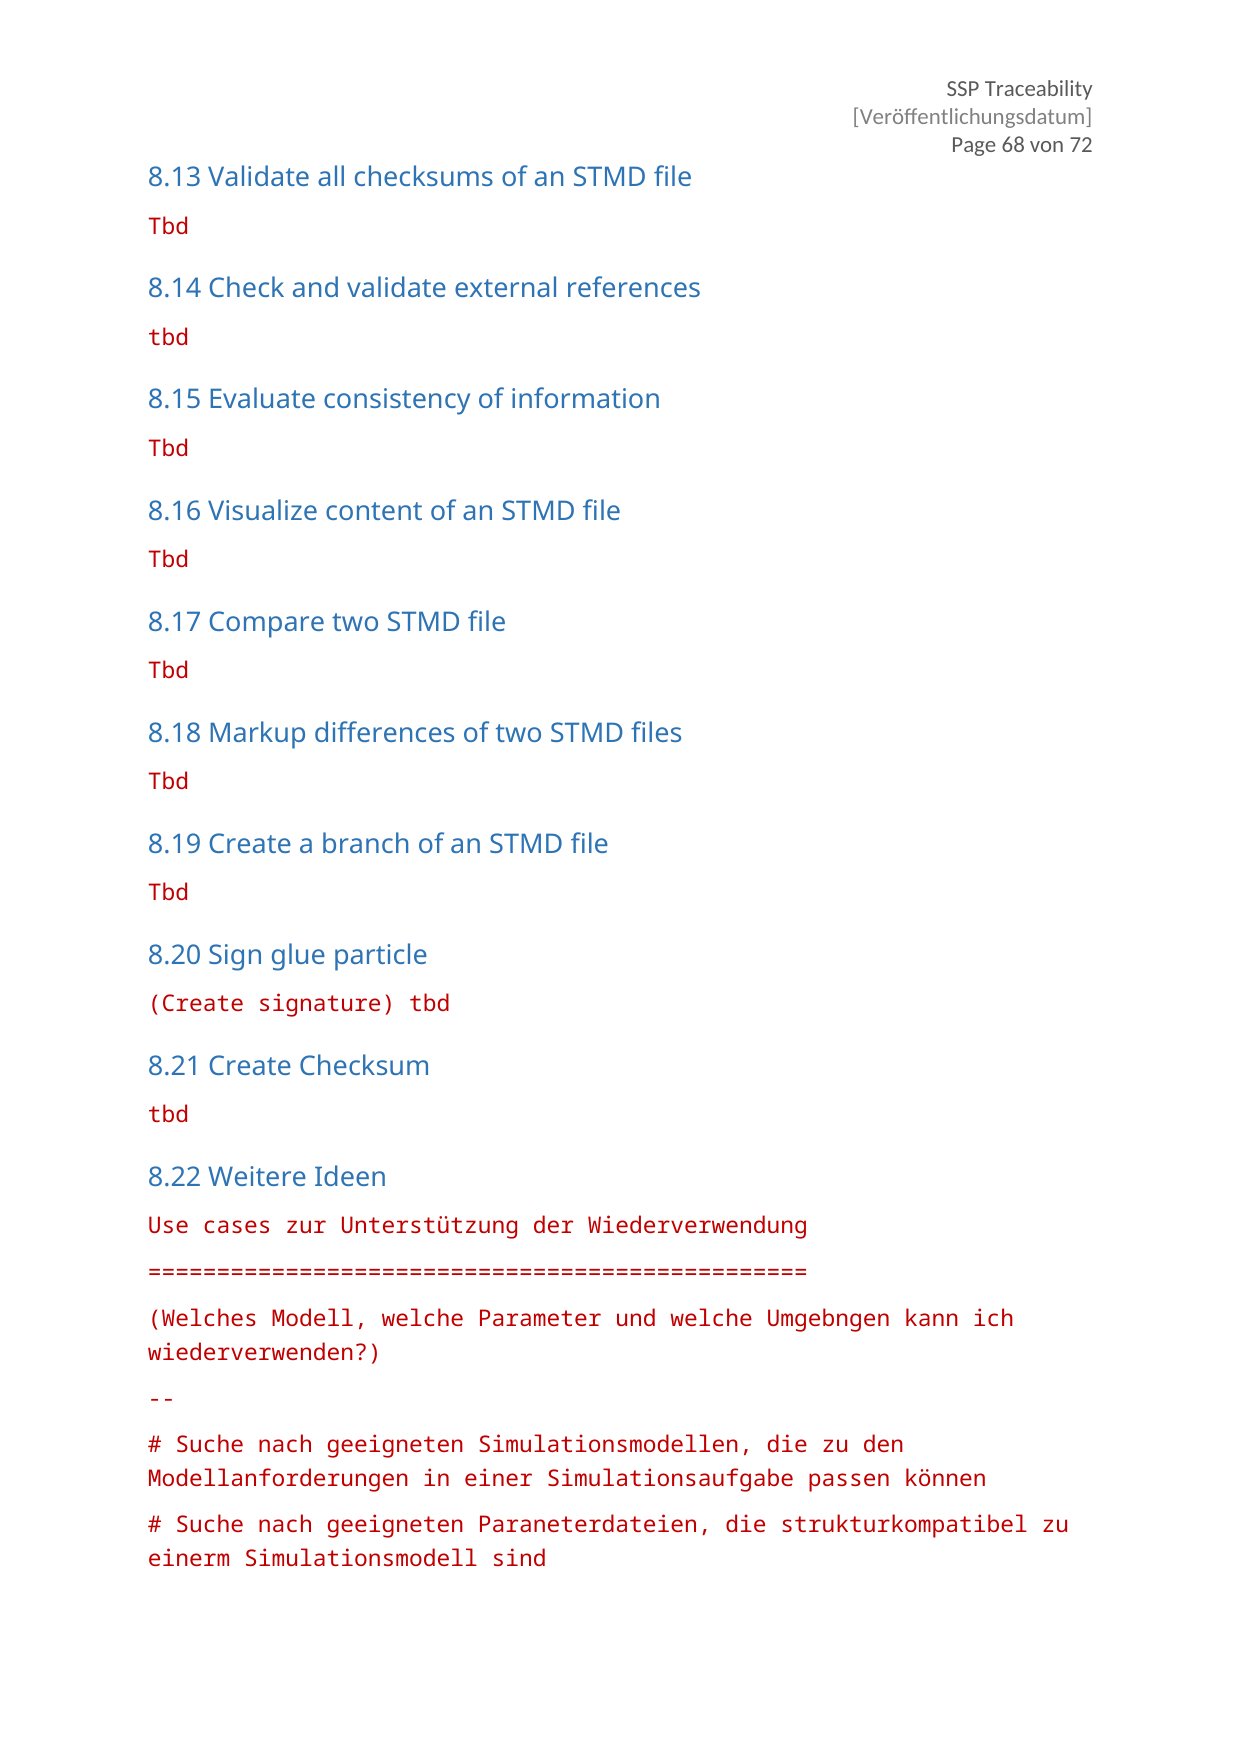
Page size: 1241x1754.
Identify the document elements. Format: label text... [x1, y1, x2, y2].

subtitle Create Checksum [148, 1046, 1093, 1083]
subtitle Check and validate external references [148, 269, 1093, 306]
text # Suche nach geeigneten Paraneterdateien, die strukturkompatibel zu einerm Simulationsmodell sind [148, 1508, 1093, 1573]
subtitle Weitere Ideen [148, 1157, 1093, 1194]
text -- [148, 1382, 1093, 1413]
text tbd [148, 1098, 1093, 1130]
text Tbd [148, 210, 1093, 241]
text Tbd [148, 876, 1093, 908]
subtitle Sign glue particle [148, 935, 1093, 972]
subtitle Create a branch of an STMD file [148, 824, 1093, 861]
subtitle Markup differences of two STMD files [148, 713, 1093, 750]
text Tbd [148, 432, 1093, 463]
subtitle Validate all checksums of an STMD file [148, 158, 1093, 195]
subtitle Evaluate consistency of information [148, 380, 1093, 417]
text Tbd [148, 765, 1093, 797]
text Tbd [148, 654, 1093, 686]
text (Create signature) tbd [148, 987, 1093, 1019]
text Use cases zur Unterstützung der Wiederverwendung [148, 1209, 1093, 1241]
text Tbd [148, 543, 1093, 574]
subtitle Visualize content of an STMD file [148, 491, 1093, 528]
subtitle Compare two STMD file [148, 602, 1093, 639]
text ================================================ [148, 1256, 1093, 1287]
text tbd [148, 321, 1093, 352]
text (Welches Modell, welche Parameter und welche Umgebngen kann ich wiederverwenden?) [148, 1302, 1093, 1367]
text # Suche nach geeigneten Simulationsmodellen, die zu den Modellanforderungen in einer Simulationsaufgabe passen können [148, 1428, 1093, 1493]
